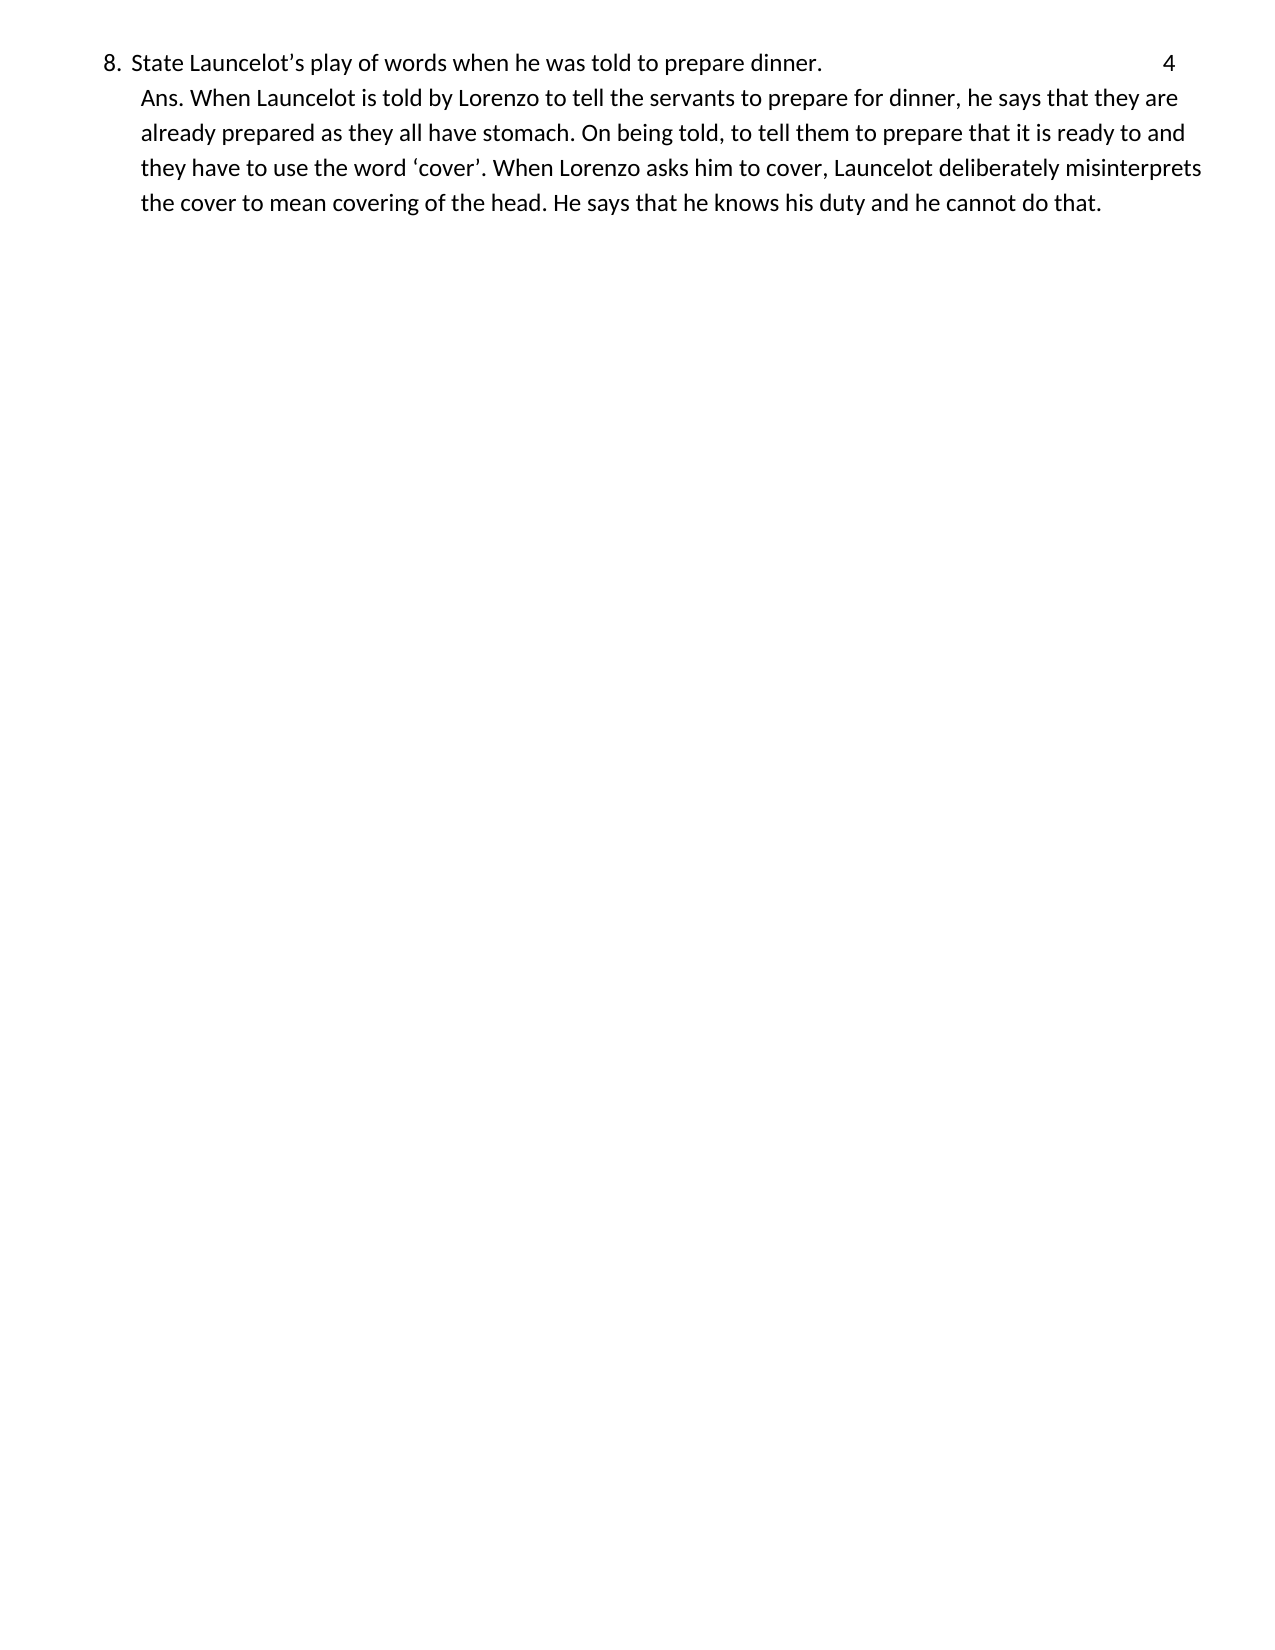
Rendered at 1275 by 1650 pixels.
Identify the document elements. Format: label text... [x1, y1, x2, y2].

list State Launcelot’s play of words when he was told to prepare dinner. 4 [103, 47, 1209, 77]
list Ans. When Launcelot is told by Lorenzo to tell the servants to prepare for dinner, he says that they are already prepared as they all have stomach. On being told, to tell them to prepare that it is ready to and they have to use the word ‘cover’. When Lorenzo asks him to cover, Launcelot deliberately misinterprets the cover to mean covering of the head. He says that he knows his duty and he cannot do that. [141, 82, 1209, 217]
